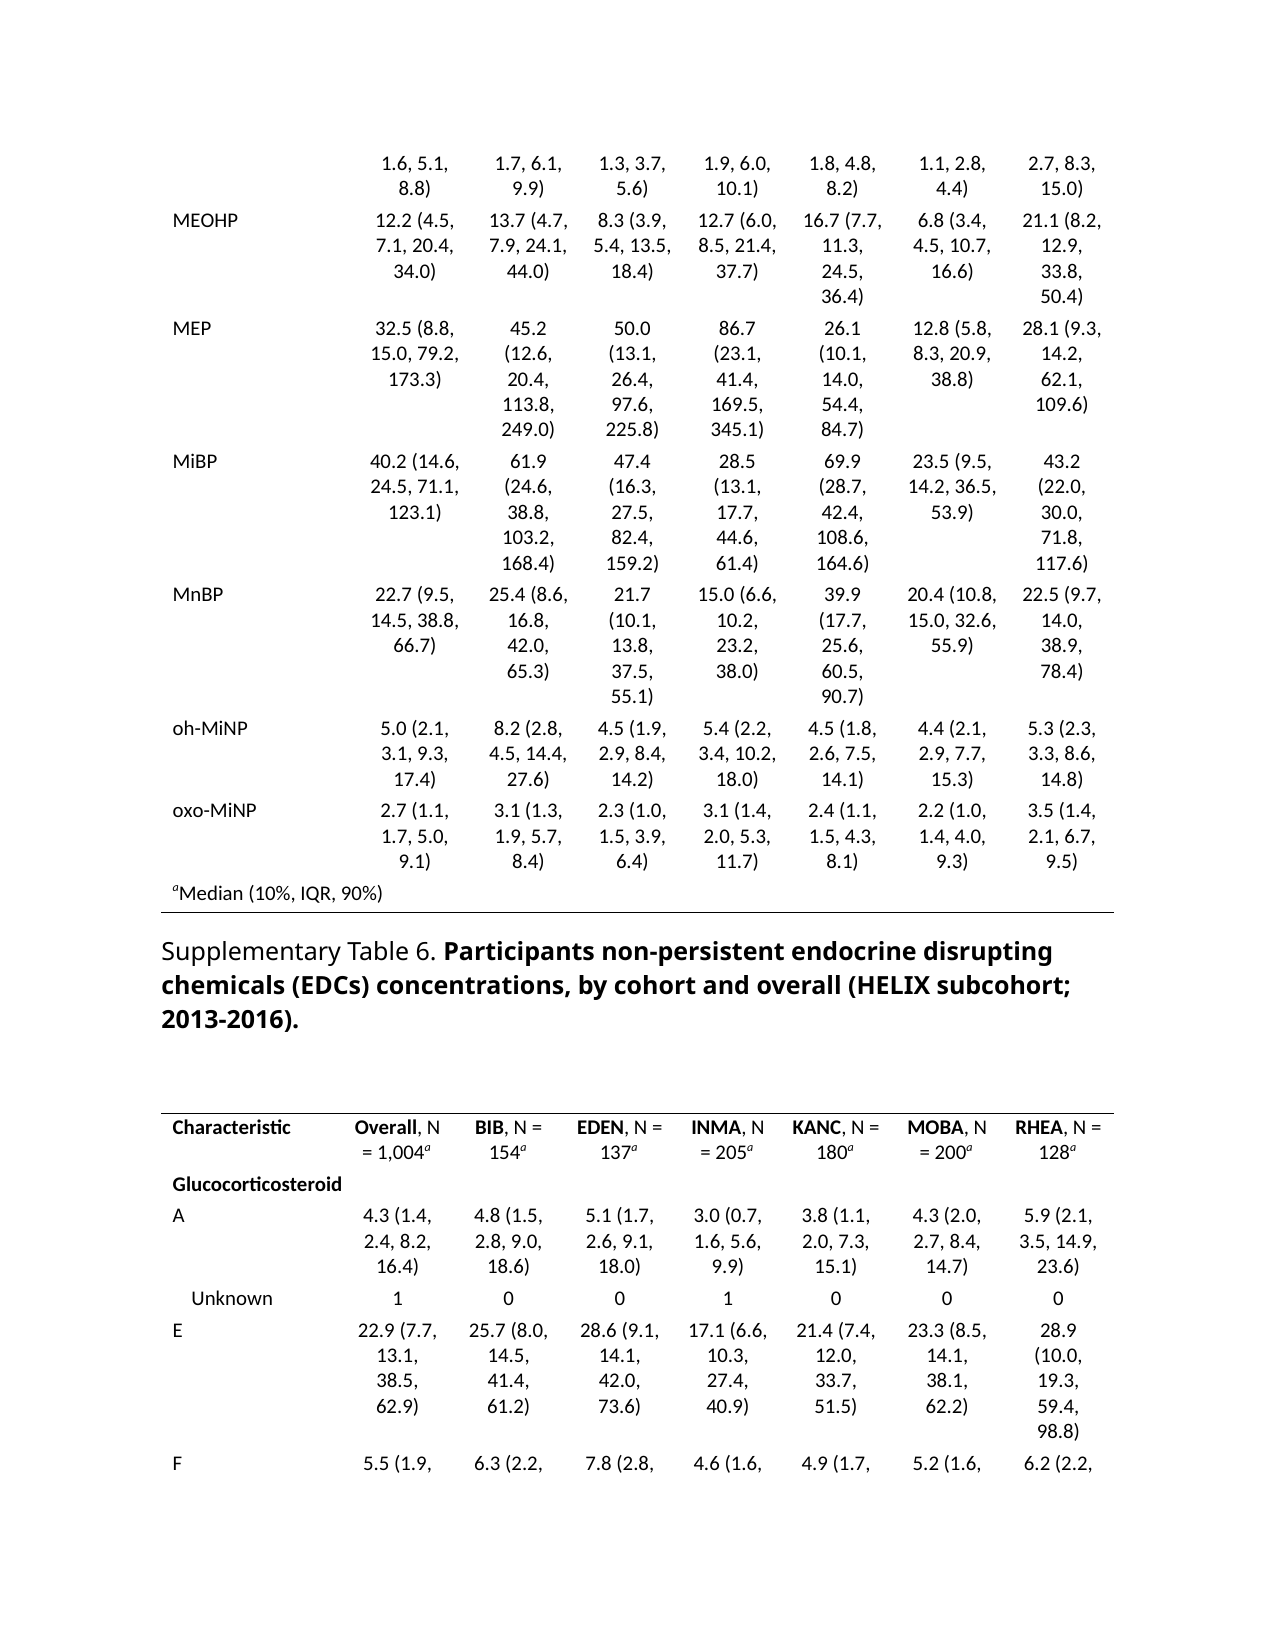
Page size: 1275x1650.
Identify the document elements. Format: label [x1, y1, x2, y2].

table_header [150, 1113, 1125, 1482]
table_header [150, 150, 1125, 1048]
